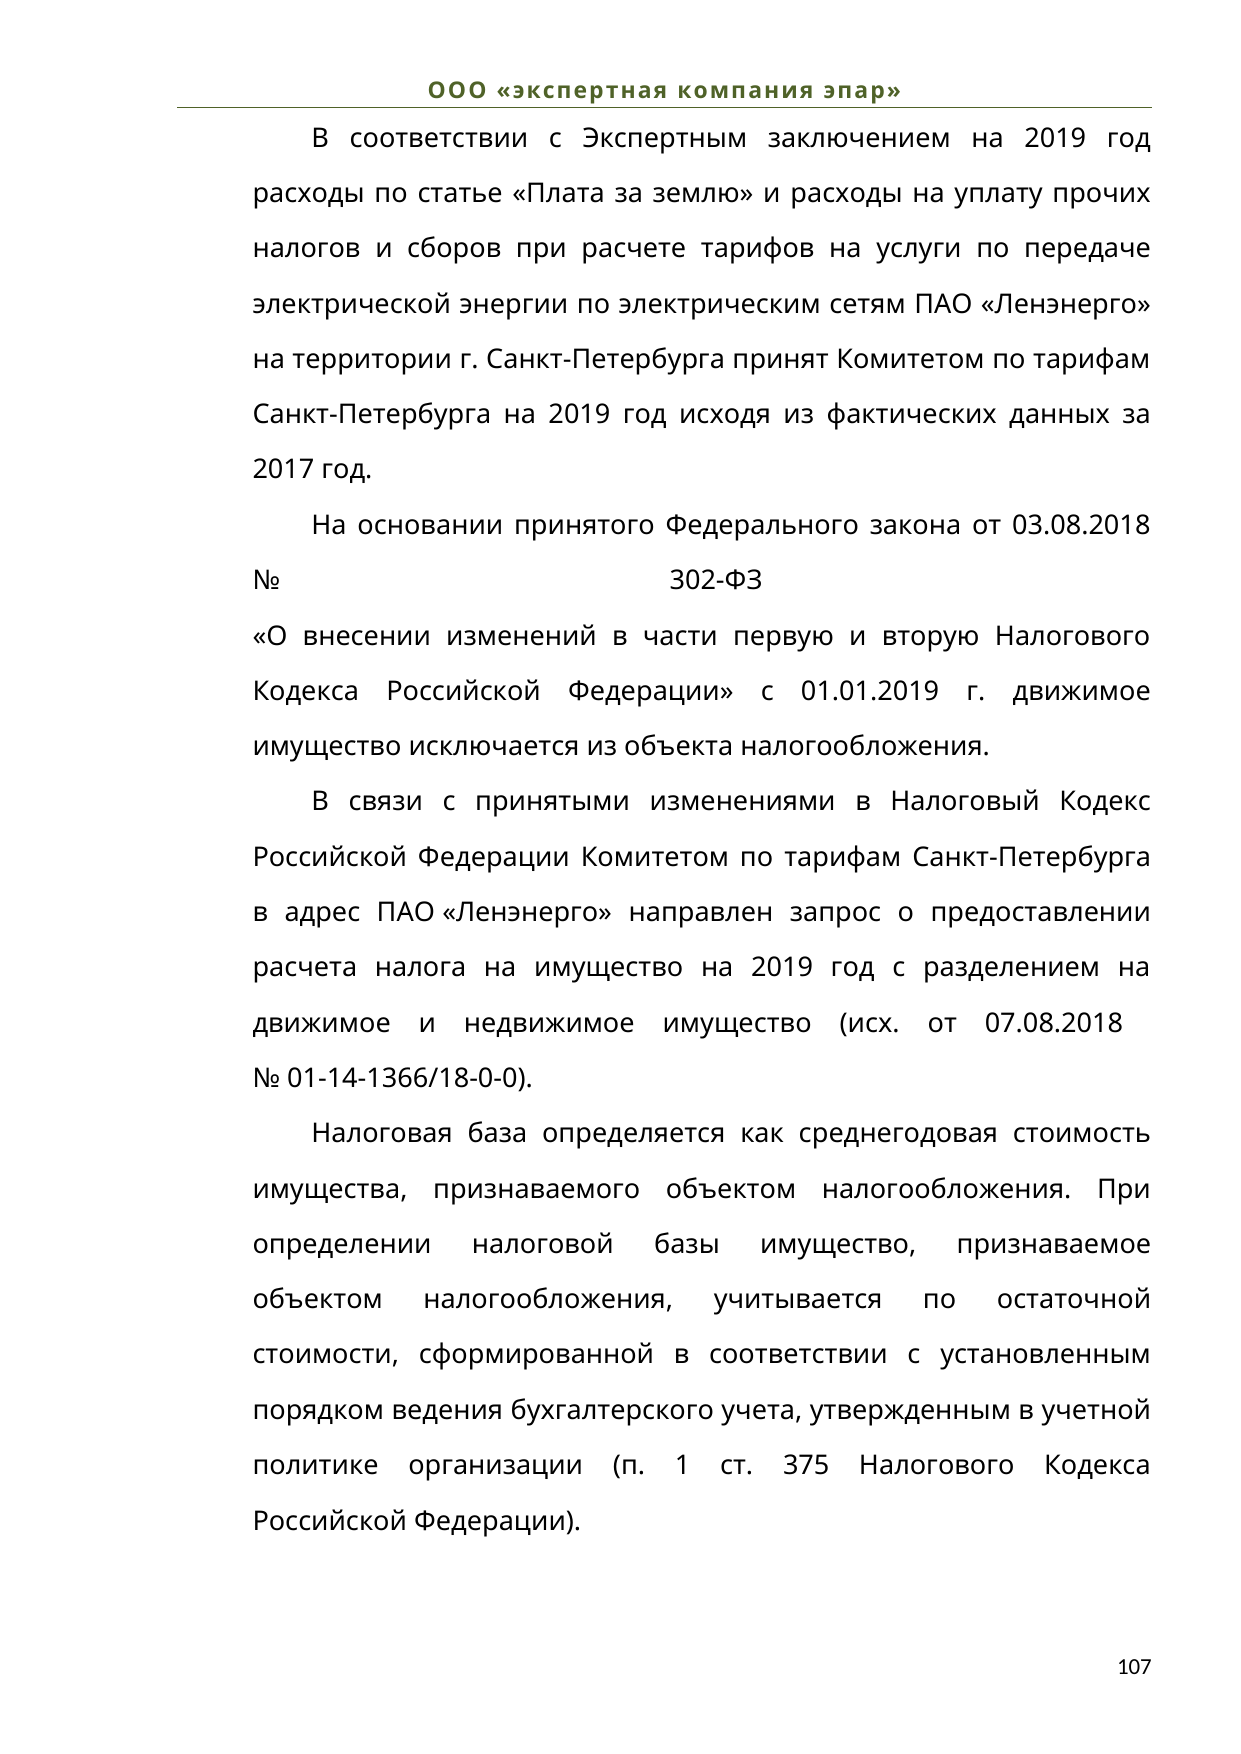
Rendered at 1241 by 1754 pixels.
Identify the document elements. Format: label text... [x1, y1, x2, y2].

text В связи с принятыми изменениями в Налоговый Кодекс Российской Федерации Комитетом по тарифам Санкт-Петербурга в адрес ПАО «Ленэнерго» направлен запрос о предоставлении расчета налога на имущество на 2019 год с разделением на движимое и недвижимое имущество (исх. от 07.08.2018 № 01-14-1366/18-0-0). [252, 782, 1152, 1095]
text В соответствии с Экспертным заключением на 2019 год расходы по статье «Плата за землю» и расходы на уплату прочих налогов и сборов при расчете тарифов на услуги по передаче электрической энергии по электрическим сетям ПАО «Ленэнерго» на территории г. Санкт-Петербурга принят Комитетом по тарифам Санкт-Петербурга на 2019 год исходя из фактических данных за 2017 год. [252, 118, 1152, 487]
text На основании принятого Федерального закона от 03.08.2018 № 302-ФЗ «О внесении изменений в части первую и вторую Налогового Кодекса Российской Федерации» с 01.01.2019 г. движимое имущество исключается из объекта налогообложения. [252, 505, 1152, 763]
text Налоговая база определяется как среднегодовая стоимость имущества, признаваемого объектом налогообложения. При определении налоговой базы имущество, признаваемое объектом налогообложения, учитывается по остаточной стоимости, сформированной в соответствии с установленным порядком ведения бухгалтерского учета, утвержденным в учетной политике организации (п. 1 ст. 375 Налогового Кодекса Российской Федерации). [252, 1114, 1152, 1538]
